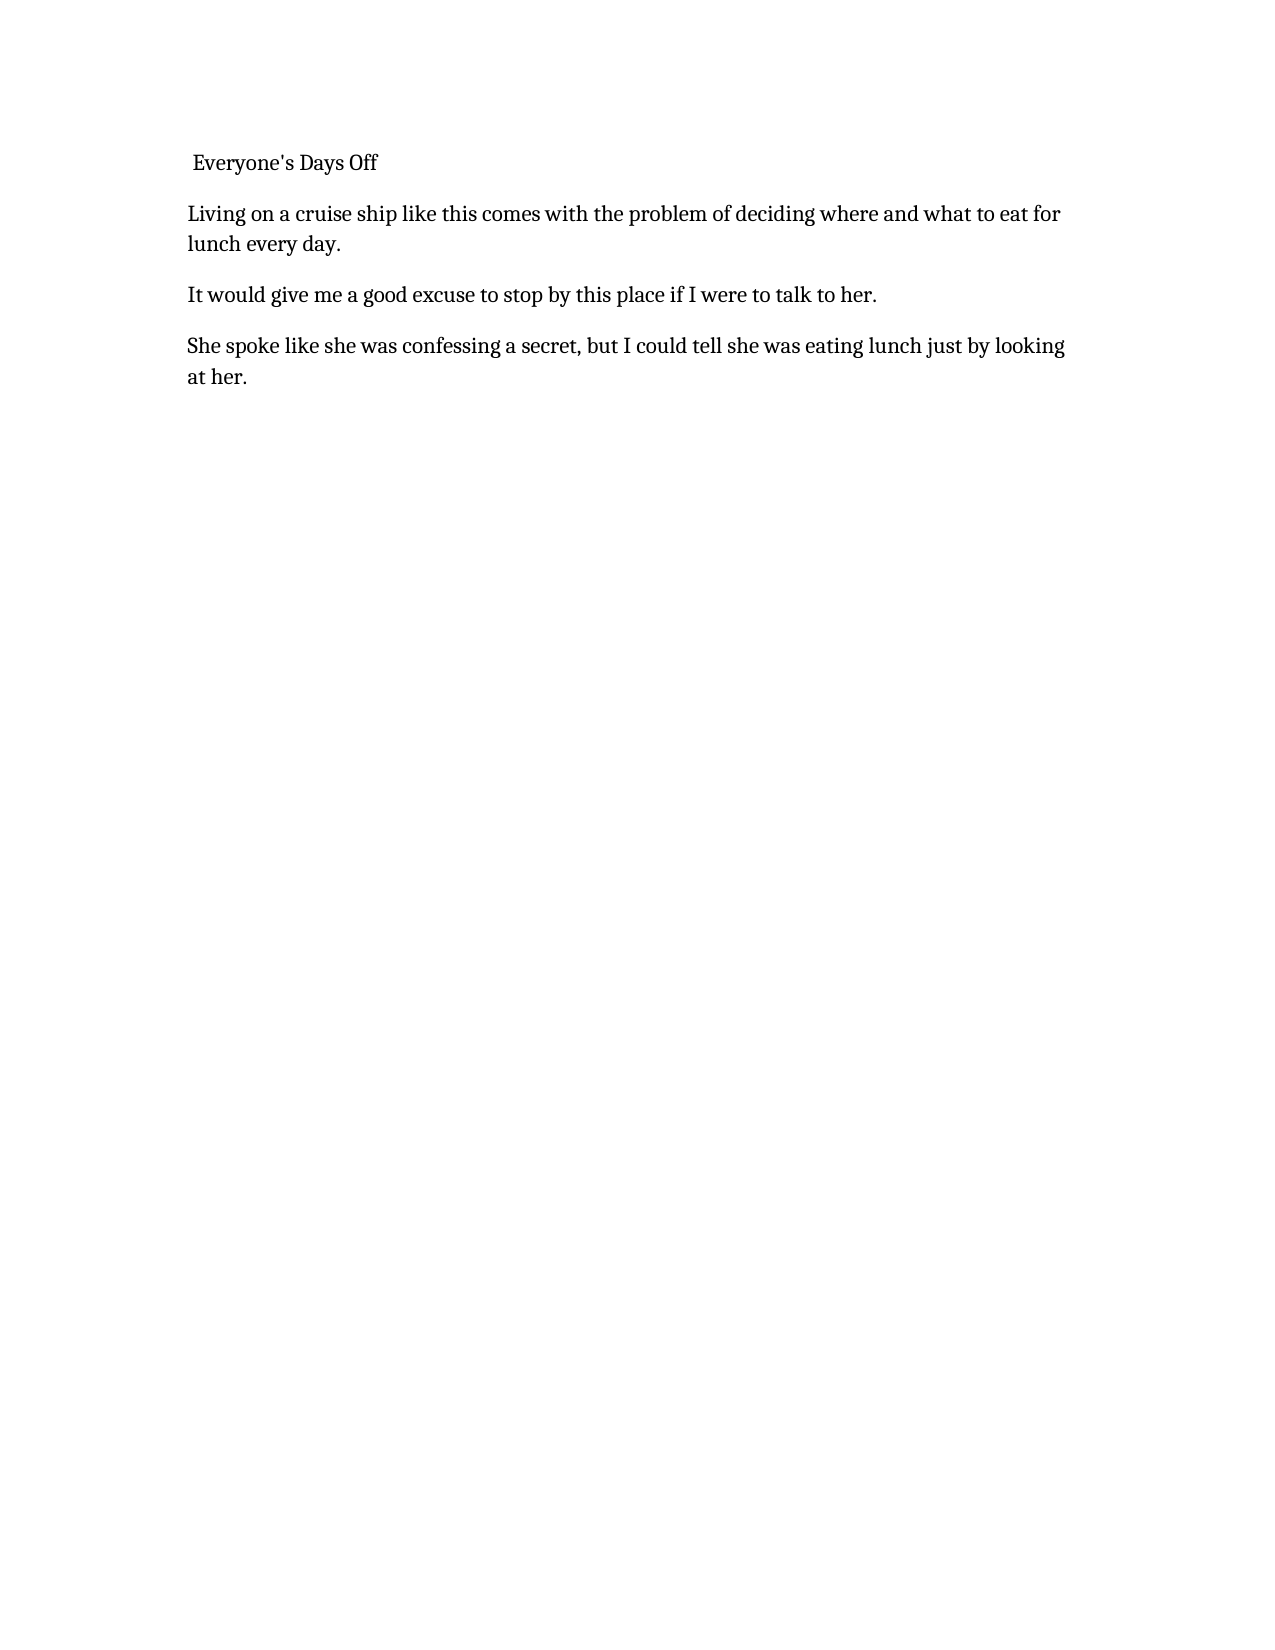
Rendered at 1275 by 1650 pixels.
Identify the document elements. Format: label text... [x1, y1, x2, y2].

text Everyone's Days Off [187, 150, 1087, 176]
text Living on a cruise ship like this comes with the problem of deciding where and what to eat for lunch every day. [187, 201, 1087, 258]
text She spoke like she was confessing a secret, but I could tell she was eating lunch just by looking at her. [187, 333, 1087, 390]
text It would give me a good excuse to stop by this place if I were to talk to her. [187, 282, 1087, 309]
